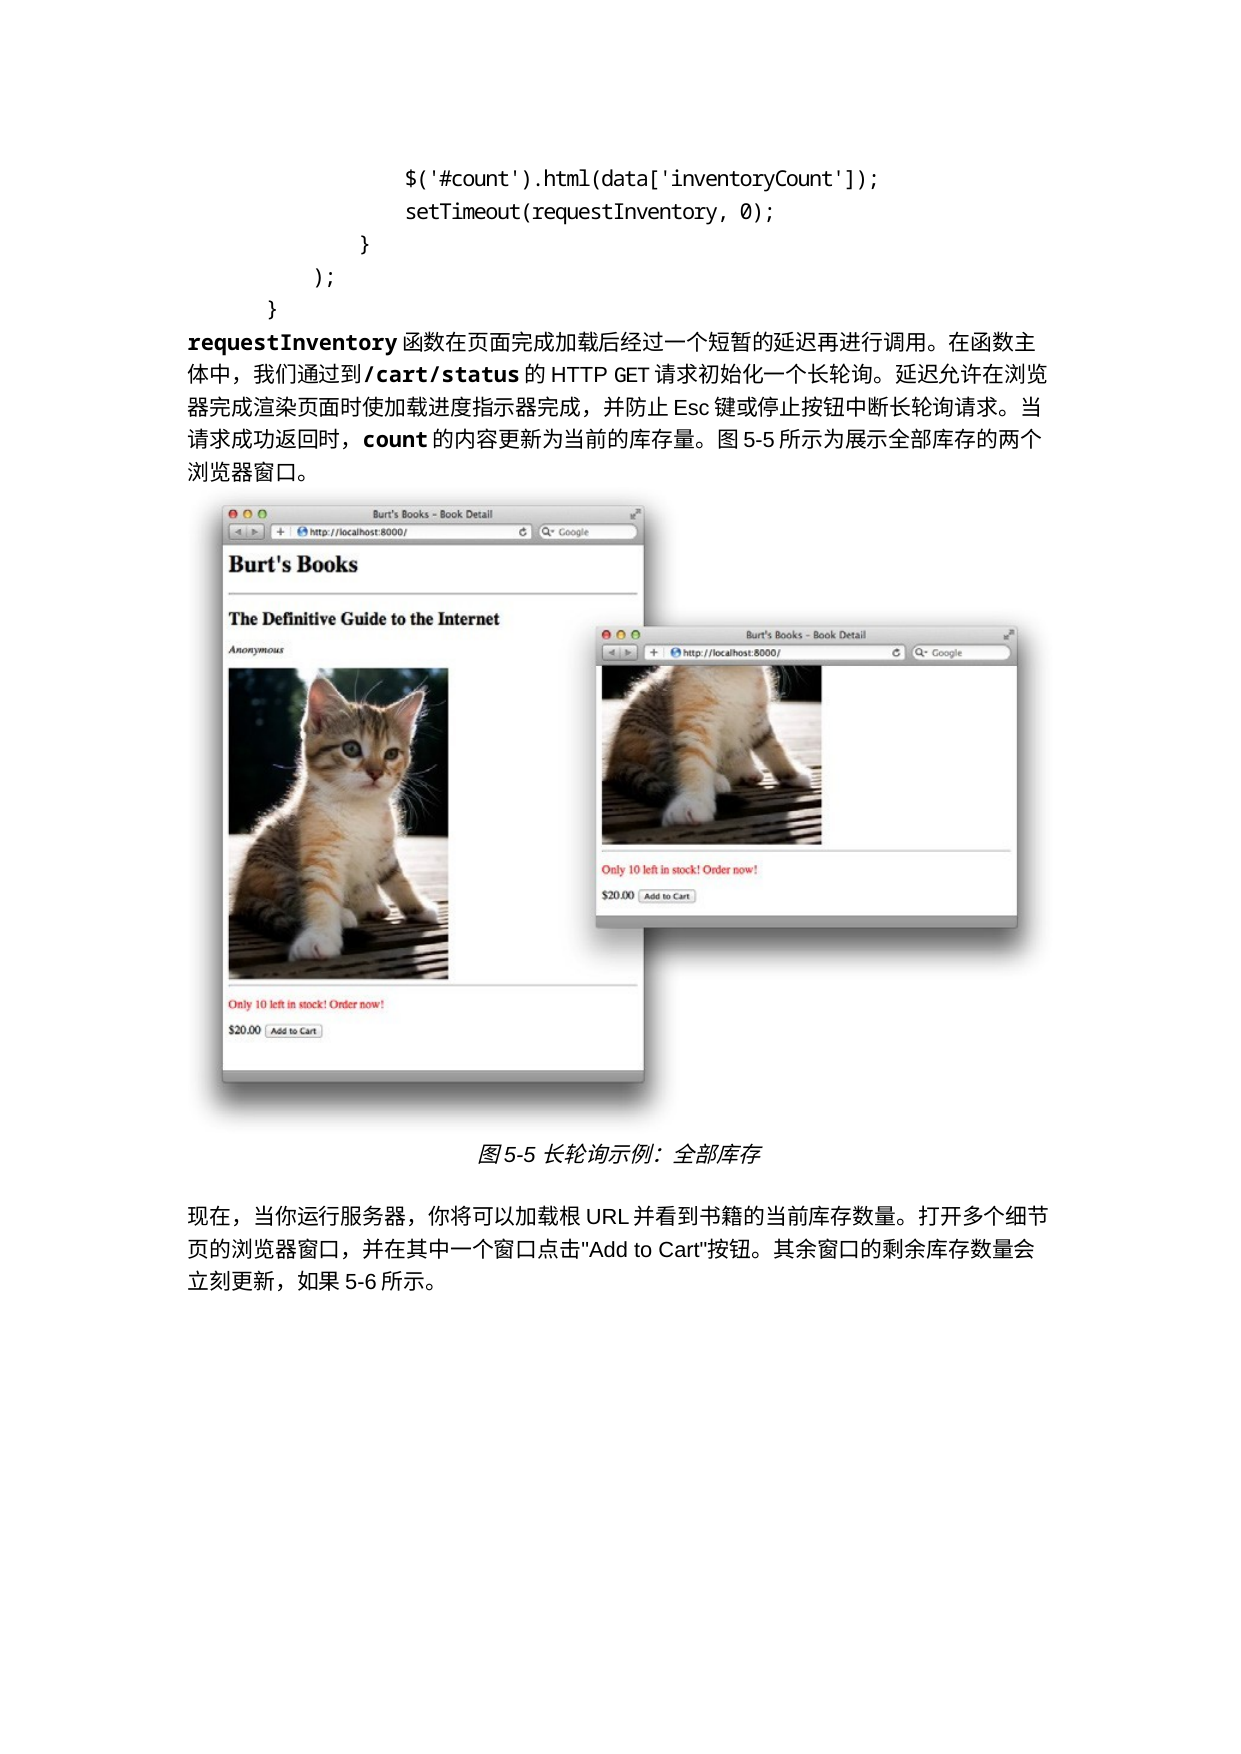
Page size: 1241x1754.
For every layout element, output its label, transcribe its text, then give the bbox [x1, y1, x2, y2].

text $('#count').html(data['inventoryCount']); [266, 162, 1049, 194]
text } [266, 227, 1049, 259]
text 现在，当你运行服务器，你将可以加载根URL并看到书籍的当前库存数量。打开多个细节页的浏览器窗口，并在其中一个窗口点击"Add to Cart"按钮。其余窗口的剩余库存数量会立刻更新，如果5-6所示。 [187, 1199, 1053, 1296]
picture [187, 487, 1053, 1134]
text requestInventory函数在页面完成加载后经过一个短暂的延迟再进行调用。在函数主体中，我们通过到/cart/status的HTTP GET请求初始化一个长轮询。延迟允许在浏览器完成渲染页面时使加载进度指示器完成，并防止Esc键或停止按钮中断长轮询请求。当请求成功返回时，count的内容更新为当前的库存量。图5-5所示为展示全部库存的两个浏览器窗口。 [187, 324, 1053, 487]
text setTimeout(requestInventory, 0); [266, 194, 1049, 227]
text } [266, 292, 1049, 324]
text ); [266, 259, 1049, 292]
text 图5-5 长轮询示例：全部库存 [187, 1137, 1053, 1169]
